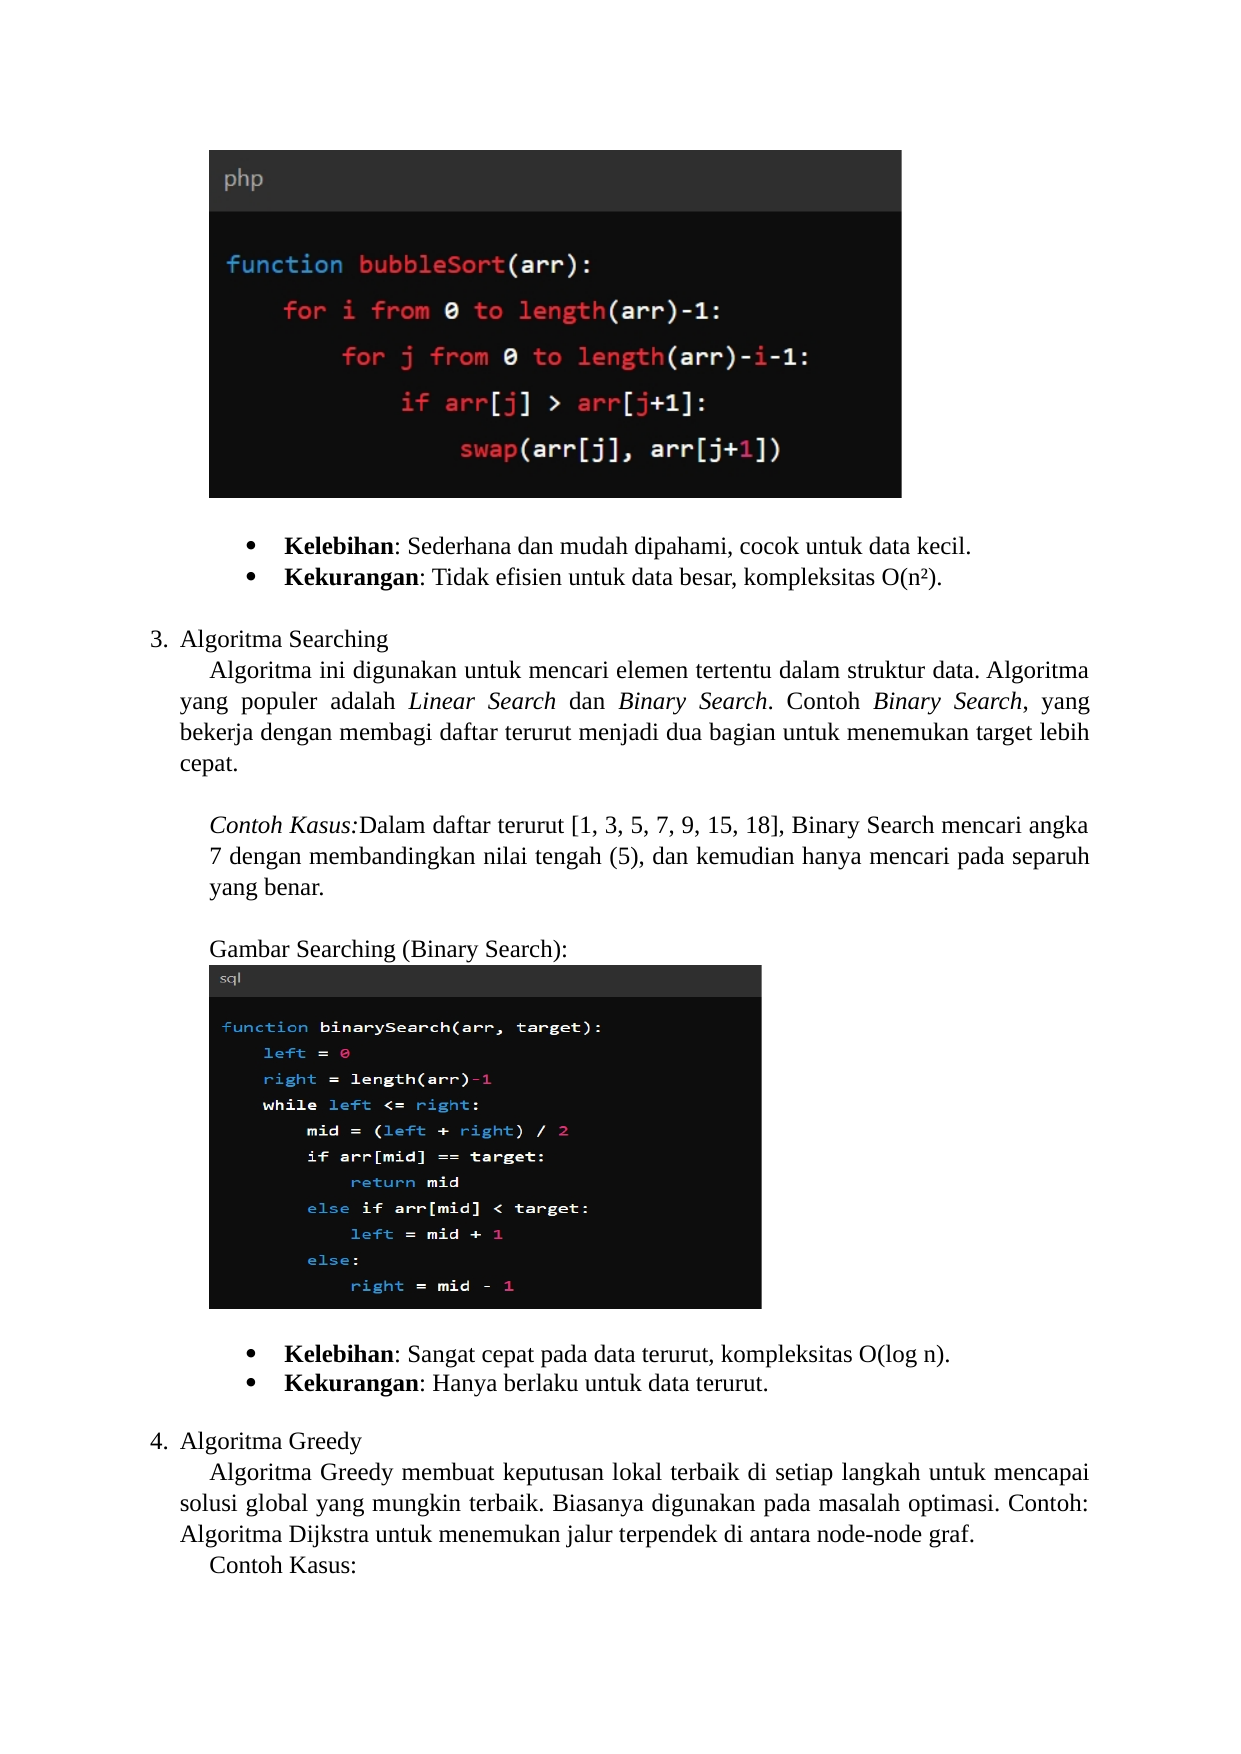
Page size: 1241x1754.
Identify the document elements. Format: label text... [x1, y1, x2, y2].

list Kekurangan: Hanya berlaku untuk data terurut. [247, 1368, 1090, 1397]
list Kelebihan: Sangat cepat pada data terurut, kompleksitas O(log n). [247, 1339, 1090, 1368]
list Algoritma ini digunakan untuk mencari elemen tertentu dalam struktur data. Algoritma yang populer adalah Linear Search dan Binary Search. Contoh Binary Search, yang bekerja dengan membagi daftar terurut menjadi dua bagian untuk menemukan target lebih cepat. [179, 655, 1090, 777]
list Algoritma Greedy membuat keputusan lokal terbaik di setiap langkah untuk mencapai solusi global yang mungkin terbaik. Biasanya digunakan pada masalah optimasi. Contoh: Algoritma Dijkstra untuk menemukan jalur terpendek di antara node-node graf. [179, 1457, 1090, 1548]
list Gambar Searching (Binary Search): [209, 934, 1090, 963]
list Algoritma Greedy [150, 1426, 1090, 1455]
picture [209, 150, 902, 498]
picture [209, 965, 762, 1309]
list Algoritma Searching [150, 624, 1090, 653]
list Kekurangan: Tidak efisien untuk data besar, kompleksitas O(n²). [247, 562, 1090, 591]
list Contoh Kasus:Dalam daftar terurut [1, 3, 5, 7, 9, 15, 18], Binary Search mencari angka 7 dengan membandingkan nilai tengah (5), dan kemudian hanya mencari pada separuh yang benar. [209, 810, 1090, 901]
list Kelebihan: Sederhana dan mudah dipahami, cocok untuk data kecil. [247, 531, 1090, 559]
list Contoh Kasus: [179, 1550, 1090, 1579]
